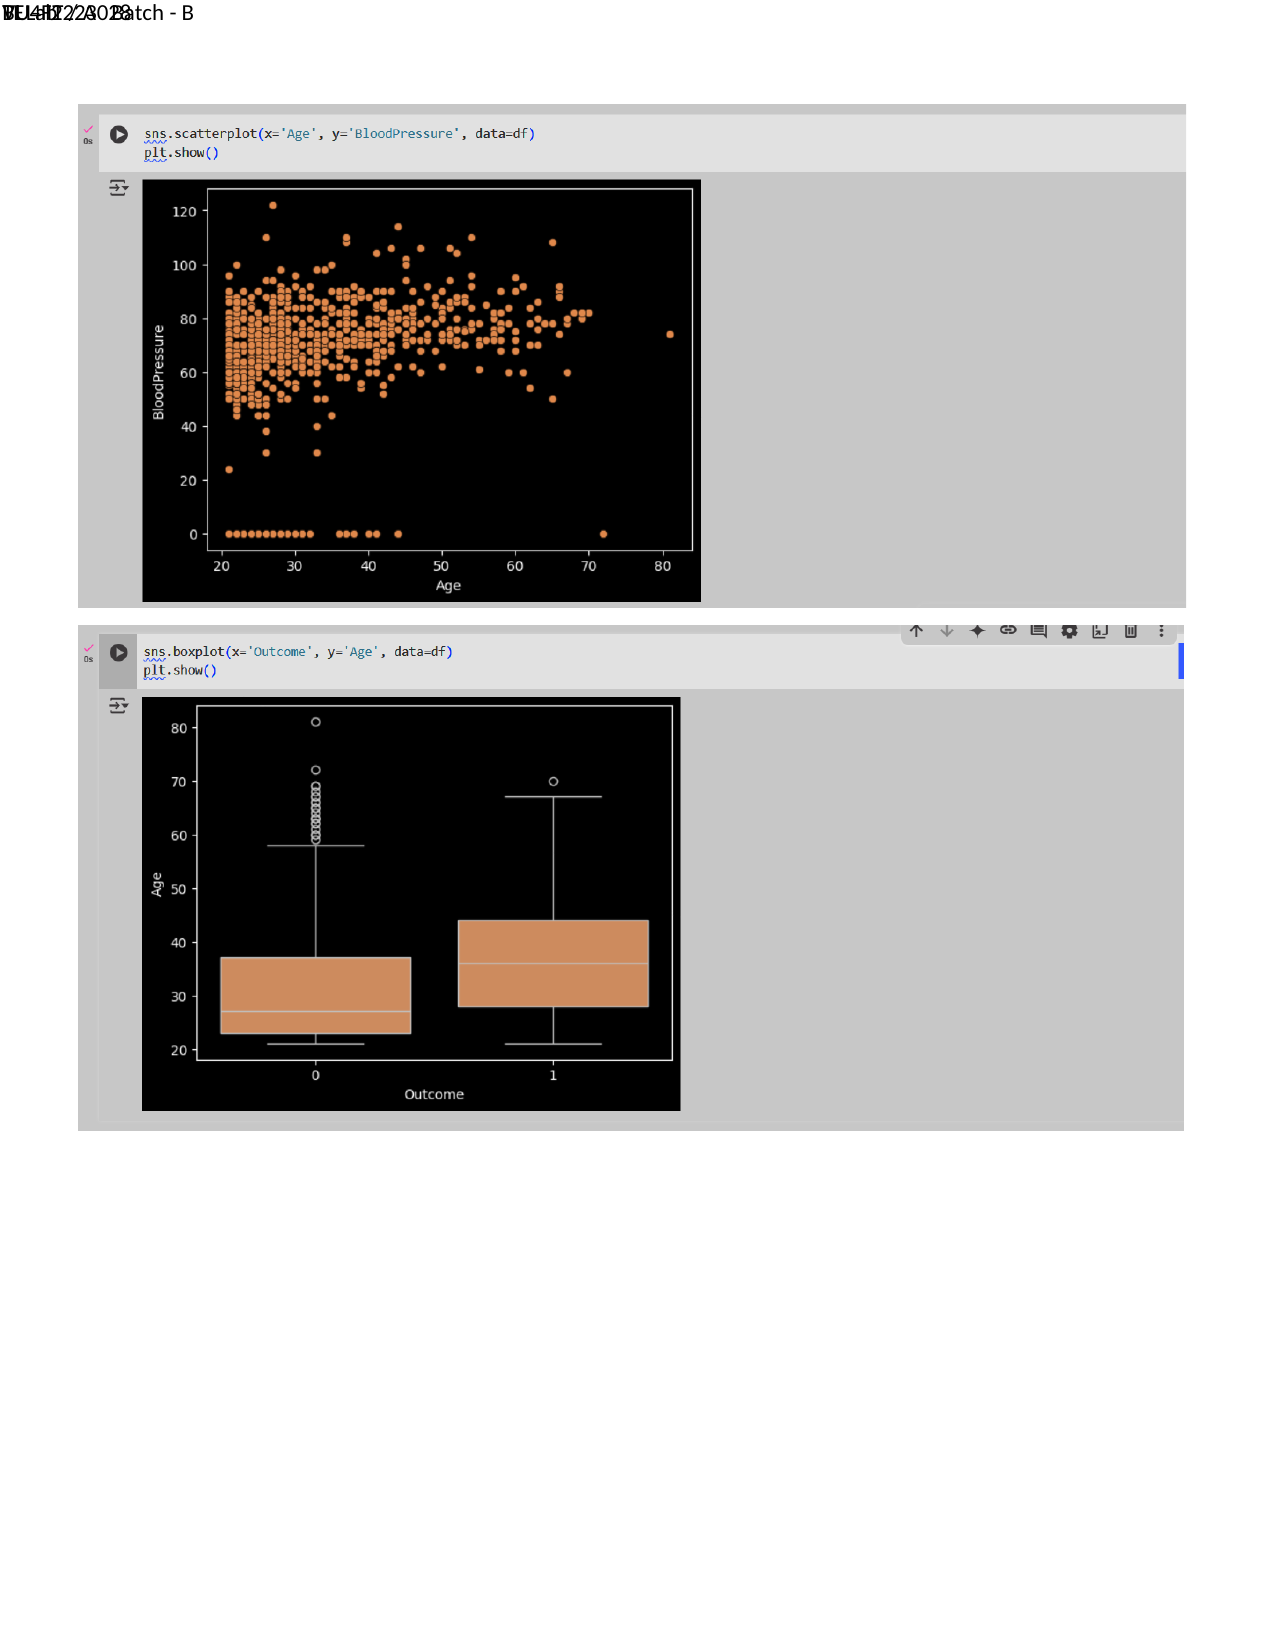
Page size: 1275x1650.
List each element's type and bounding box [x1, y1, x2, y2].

picture [78, 625, 1184, 1131]
picture [78, 104, 1187, 608]
